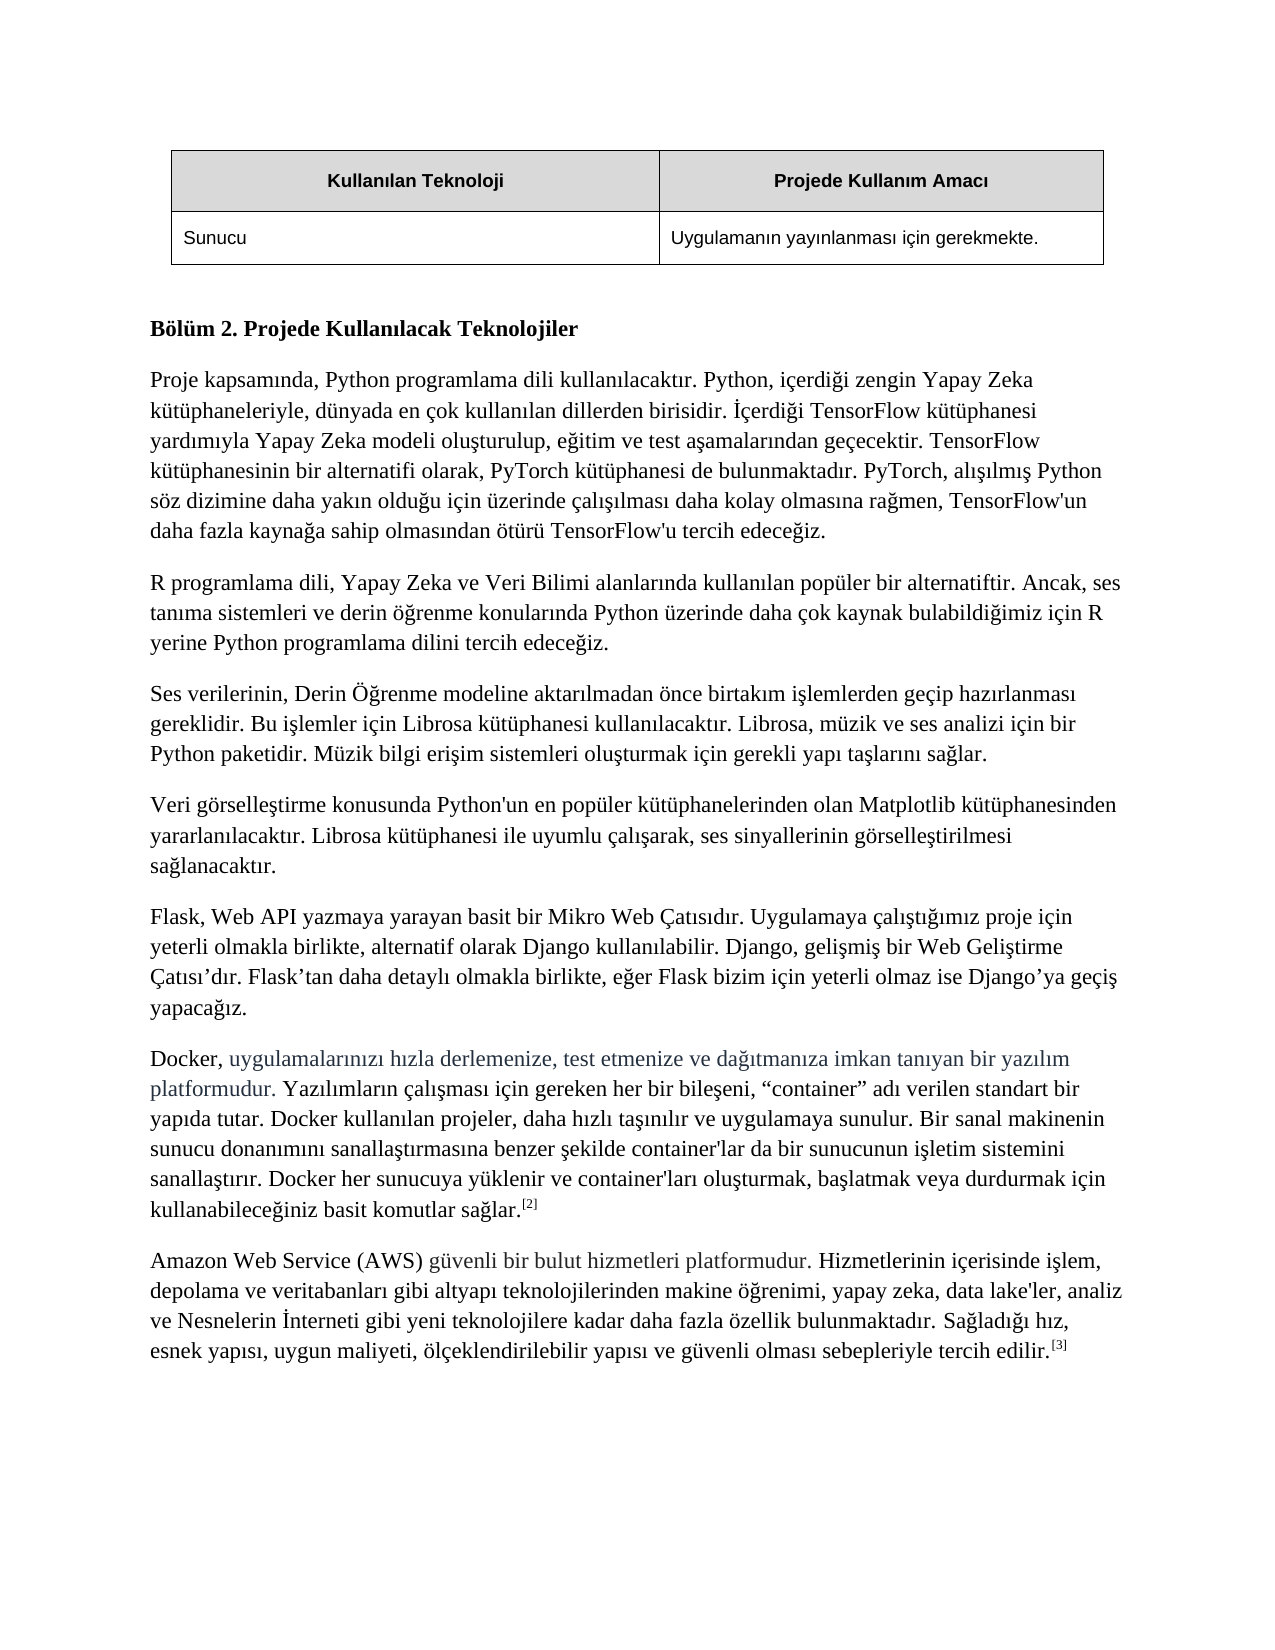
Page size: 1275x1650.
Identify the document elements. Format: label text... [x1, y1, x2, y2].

text Flask, Web API yazmaya yarayan basit bir Mikro Web Çatısıdır. Uygulamaya çalıştığımız proje için yeterli olmakla birlikte, alternatif olarak Django kullanılabilir. Django, gelişmiş bir Web Geliştirme Çatısı’dır. Flask’tan daha detaylı olmakla birlikte, eğer Flask bizim için yeterli olmaz ise Django’ya geçiş yapacağız. [150, 903, 1125, 1020]
text R programlama dili, Yapay Zeka ve Veri Bilimi alanlarında kullanılan popüler bir alternatiftir. Ancak, ses tanıma sistemleri ve derin öğrenme konularında Python üzerinde daha çok kaynak bulabildiğimiz için R yerine Python programlama dilini tercih edeceğiz. [150, 569, 1125, 655]
table_cell Uygulamanın yayınlanması için gerekmekte. [660, 212, 1103, 263]
text Bölüm 2. Projede Kullanılacak Teknolojiler [150, 316, 1125, 342]
table_header Kullanılan Teknoloji [172, 151, 659, 211]
text Amazon Web Service (AWS) güvenli bir bulut hizmetleri platformudur. Hizmetlerinin içerisinde işlem, depolama ve veritabanları gibi altyapı teknolojilerinden makine öğrenimi, yapay zeka, data lake'ler, analiz ve Nesnelerin İnterneti gibi yeni teknolojilere kadar daha fazla özellik bulunmaktadır. Sağladığı hız, esnek yapısı, uygun maliyeti, ölçeklendirilebilir yapısı ve güvenli olması sebepleriyle tercih edilir.[3] [150, 1247, 1125, 1364]
text Proje kapsamında, Python programlama dili kullanılacaktır. Python, içerdiği zengin Yapay Zeka kütüphaneleriyle, dünyada en çok kullanılan dillerden birisidir. İçerdiği TensorFlow kütüphanesi yardımıyla Yapay Zeka modeli oluşturulup, eğitim ve test aşamalarından geçecektir. TensorFlow kütüphanesinin bir alternatifi olarak, PyTorch kütüphanesi de bulunmaktadır. PyTorch, alışılmış Python söz dizimine daha yakın olduğu için üzerinde çalışılması daha kolay olmasına rağmen, TensorFlow'un daha fazla kaynağa sahip olmasından ötürü TensorFlow'u tercih edeceğiz. [150, 367, 1125, 544]
table_cell Sunucu [172, 212, 659, 263]
table_header Projede Kullanım Amacı [660, 151, 1103, 211]
text Veri görselleştirme konusunda Python'un en popüler kütüphanelerinden olan Matplotlib kütüphanesinden yararlanılacaktır. Librosa kütüphanesi ile uyumlu çalışarak, ses sinyallerinin görselleştirilmesi sağlanacaktır. [150, 792, 1125, 878]
text Ses verilerinin, Derin Öğrenme modeline aktarılmadan önce birtakım işlemlerden geçip hazırlanması gereklidir. Bu işlemler için Librosa kütüphanesi kullanılacaktır. Librosa, müzik ve ses analizi için bir Python paketidir. Müzik bilgi erişim sistemleri oluşturmak için gerekli yapı taşlarını sağlar. [150, 680, 1125, 767]
text Docker, uygulamalarınızı hızla derlemenize, test etmenize ve dağıtmanıza imkan tanıyan bir yazılım platformudur. Yazılımların çalışması için gereken her bir bileşeni, “container” adı verilen standart bir yapıda tutar. Docker kullanılan projeler, daha hızlı taşınılır ve uygulamaya sunulur. Bir sanal makinenin sunucu donanımını sanallaştırmasına benzer şekilde container'lar da bir sunucunun işletim sistemini sanallaştırır. Docker her sunucuya yüklenir ve container'ları oluşturmak, başlatmak veya durdurmak için kullanabileceğiniz basit komutlar sağlar.[2] [150, 1045, 1125, 1222]
